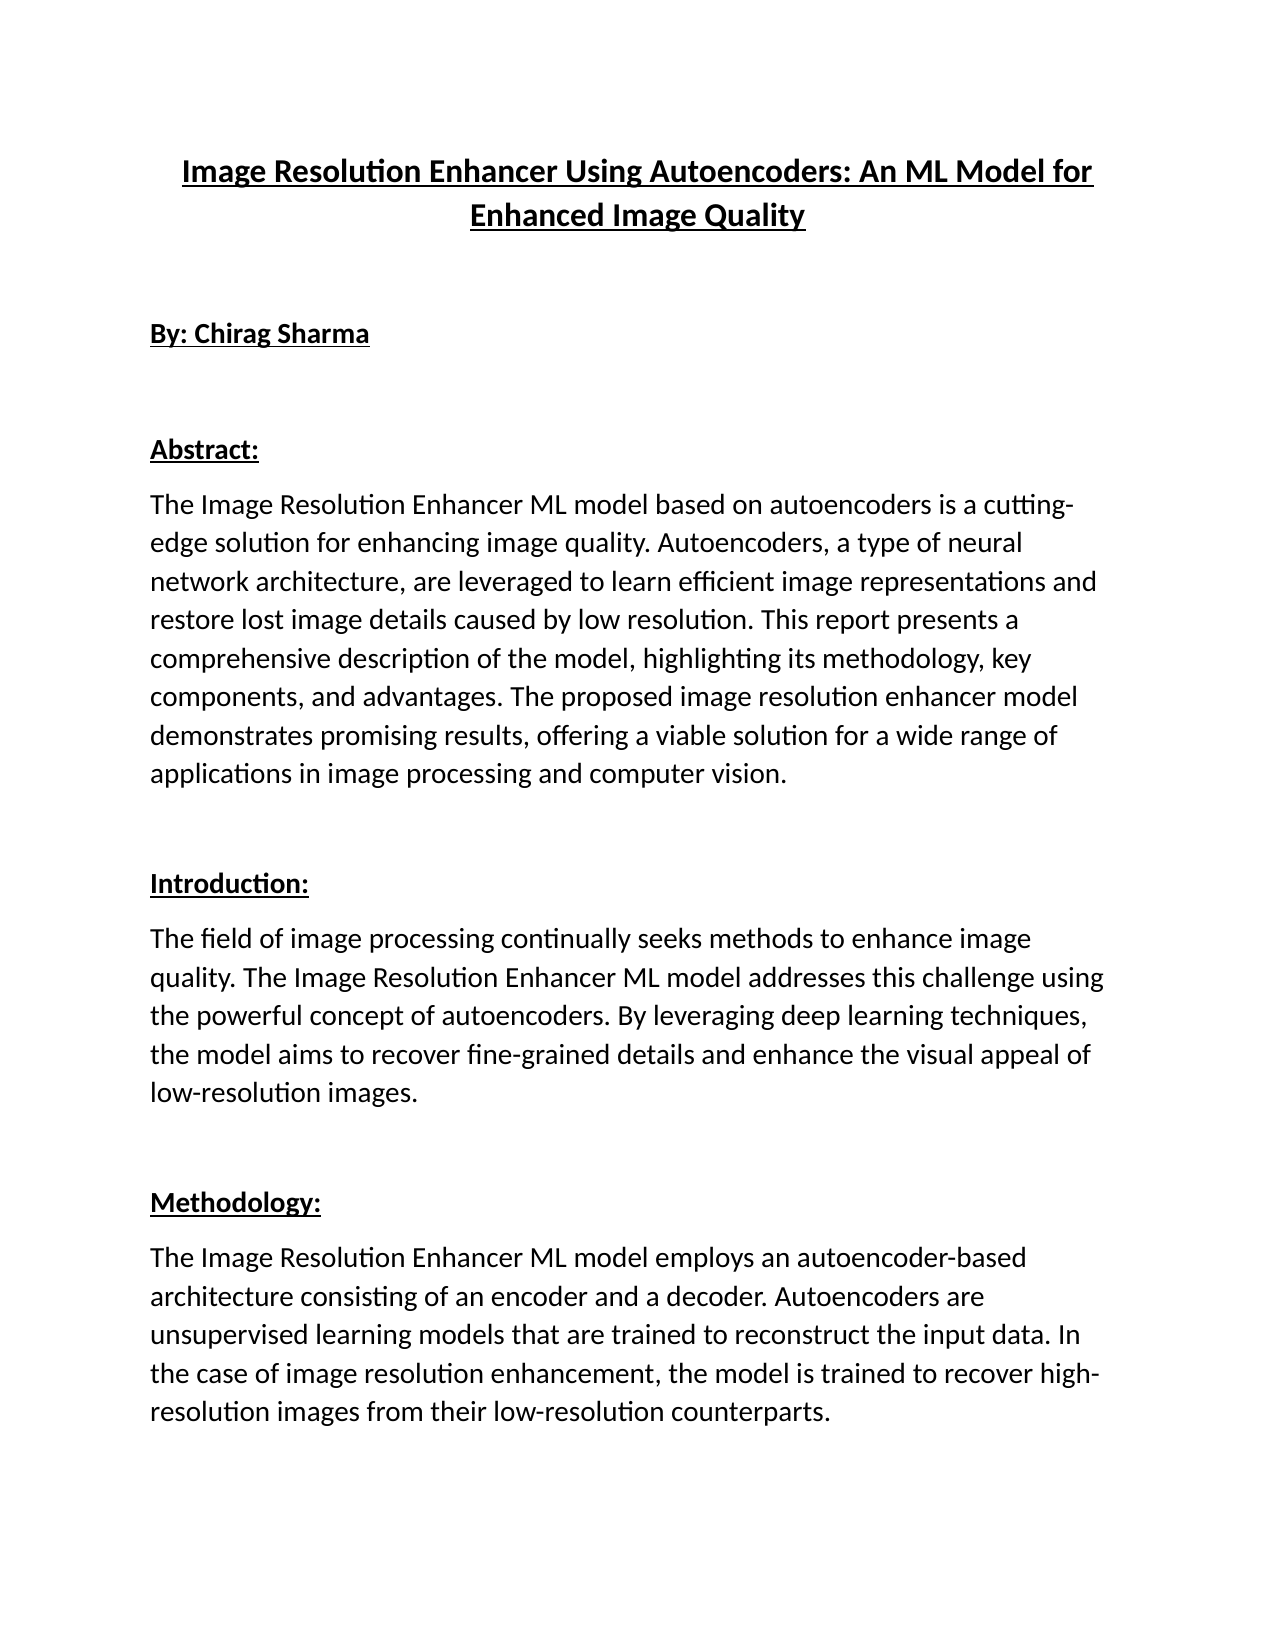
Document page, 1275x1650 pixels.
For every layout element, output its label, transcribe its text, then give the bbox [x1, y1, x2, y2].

text The Image Resolution Enhancer ML model employs an autoencoder-based architecture consisting of an encoder and a decoder. Autoencoders are unsupervised learning models that are trained to reconstruct the input data. In the case of image resolution enhancement, the model is trained to recover high-resolution images from their low-resolution counterparts. [150, 1239, 1125, 1429]
text By: Chirag Sharma [150, 315, 1125, 351]
text Image Resolution Enhancer Using Autoencoders: An ML Model for Enhanced Image Quality [150, 150, 1125, 235]
text Methodology: [150, 1184, 1125, 1220]
text The field of image processing continually seeks methods to enhance image quality. The Image Resolution Enhancer ML model addresses this challenge using the powerful concept of autoencoders. By leveraging deep learning techniques, the model aims to recover fine-grained details and enhance the visual appeal of low-resolution images. [150, 920, 1125, 1110]
text Introduction: [150, 865, 1125, 901]
text Abstract: [150, 431, 1125, 467]
text The Image Resolution Enhancer ML model based on autoencoders is a cutting-edge solution for enhancing image quality. Autoencoders, a type of neural network architecture, are leveraged to learn efficient image representations and restore lost image details caused by low resolution. This report presents a comprehensive description of the model, highlighting its methodology, key components, and advantages. The proposed image resolution enhancer model demonstrates promising results, offering a viable solution for a wide range of applications in image processing and computer vision. [150, 486, 1125, 791]
